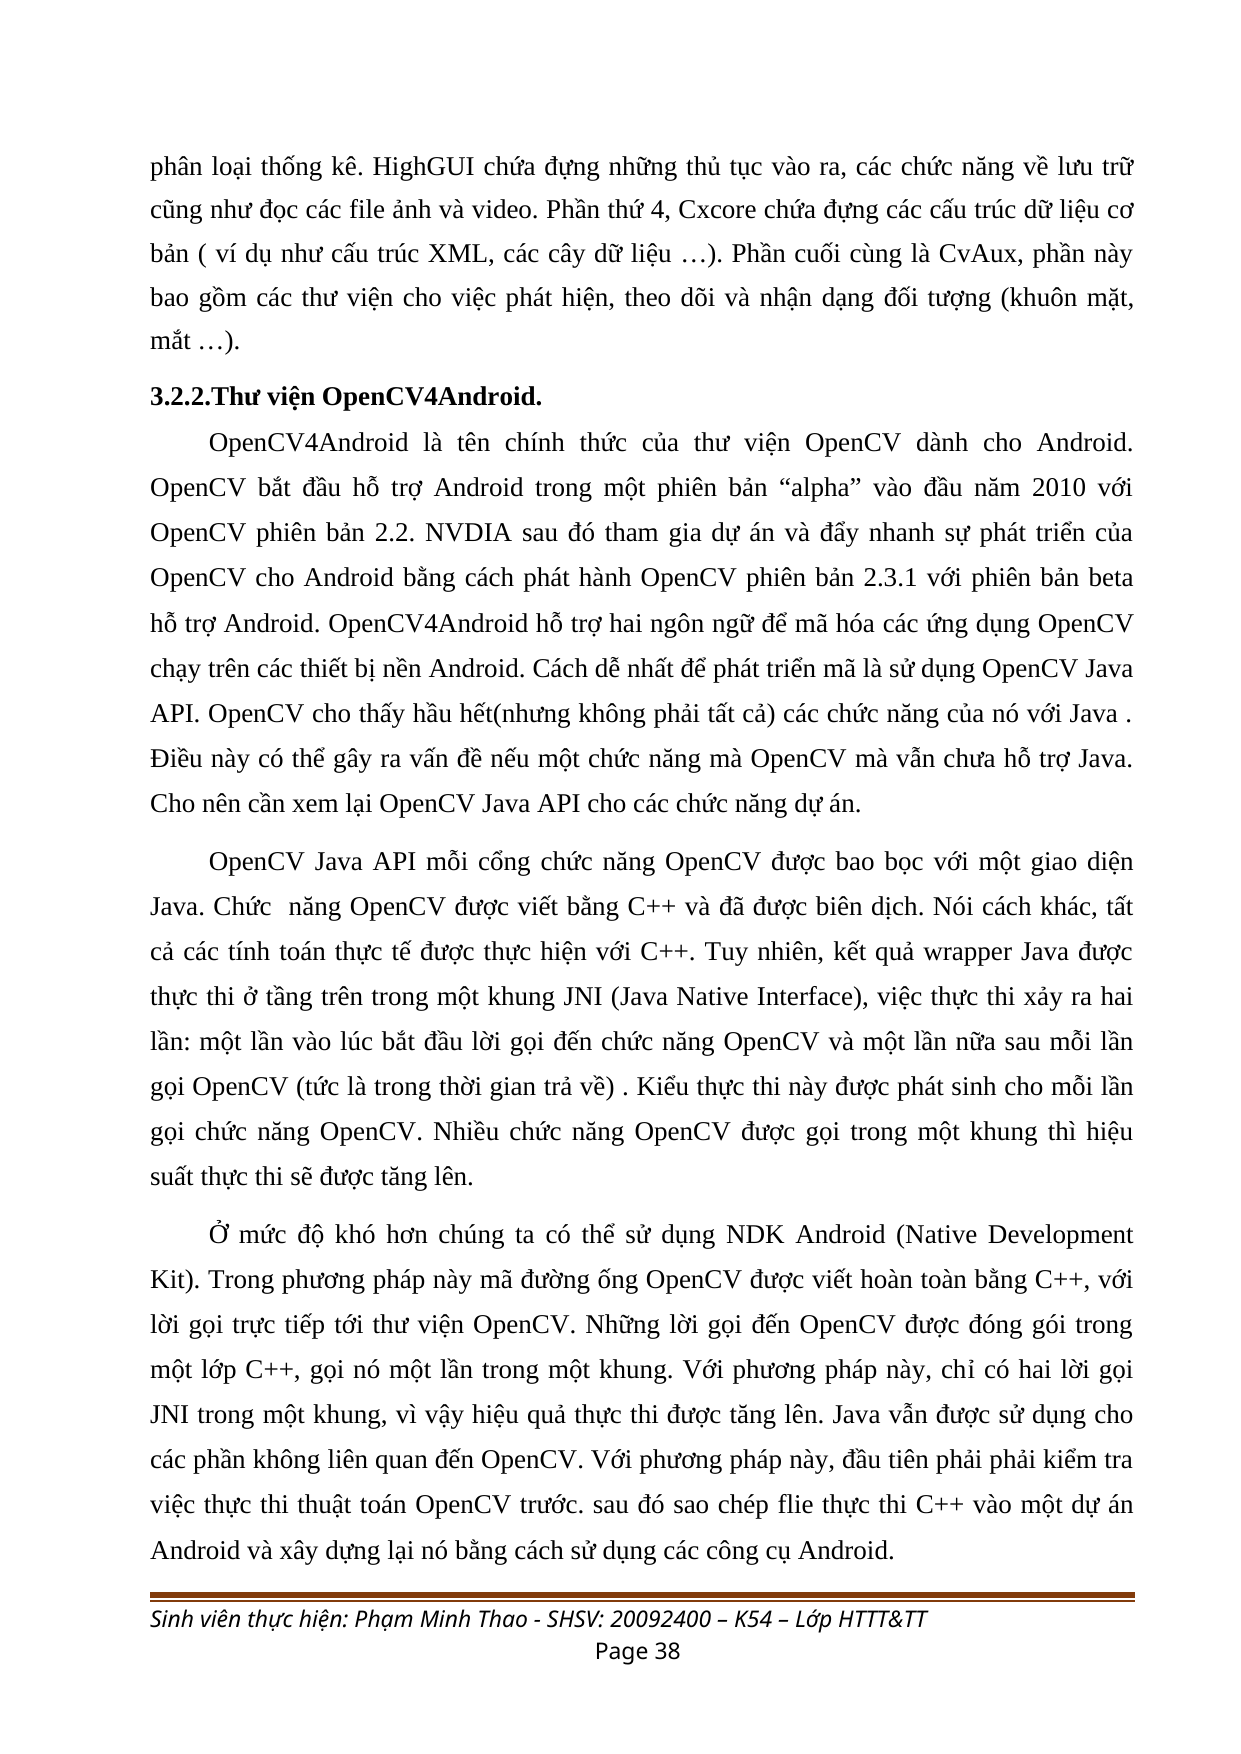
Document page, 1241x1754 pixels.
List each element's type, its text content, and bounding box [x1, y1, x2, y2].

text OpenCV Java API mỗi cổng chức năng OpenCV được bao bọc với một giao diện Java. Chức năng OpenCV được viết bằng C++ và đã được biên dịch. Nói cách khác, tất cả các tính toán thực tế được thực hiện với C++. Tuy nhiên, kết quả wrapper Java được thực thi ở tầng trên trong một khung JNI (Java Native Interface), việc thực thi xảy ra hai lần: một lần vào lúc bắt đầu lời gọi đến chức năng OpenCV và một lần nữa sau mỗi lần gọi OpenCV (tức là trong thời gian trả về) . Kiểu thực thi này được phát sinh cho mỗi lần gọi chức năng OpenCV. Nhiều chức năng OpenCV được gọi trong một khung thì hiệu suất thực thi sẽ được tăng lên. [150, 845, 1135, 1192]
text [150, 150, 1135, 355]
text OpenCV4Android là tên chính thức của thư viện OpenCV dành cho Android. OpenCV bắt đầu hỗ trợ Android trong một phiên bản “alpha” vào đầu năm 2010 với OpenCV phiên bản 2.2. NVDIA sau đó tham gia dự án và đẩy nhanh sự phát triển của OpenCV cho Android bằng cách phát hành OpenCV phiên bản 2.3.1 với phiên bản beta hỗ trợ Android. OpenCV4Android hỗ trợ hai ngôn ngữ để mã hóa các ứng dụng OpenCV chạy trên các thiết bị nền Android. Cách dễ nhất để phát triển mã là sử dụng OpenCV Java API. OpenCV cho thấy hầu hết(nhưng không phải tất cả) các chức năng của nó với Java . Điều này có thể gây ra vấn đề nếu một chức năng mà OpenCV mà vẫn chưa hỗ trợ Java. Cho nên cần xem lại OpenCV Java API cho các chức năng dự án. [150, 426, 1135, 818]
subtitle 3.2.2.Thư viện OpenCV4Android. [150, 380, 1135, 411]
text Ở mức độ khó hơn chúng ta có thể sử dụng NDK Android (Native Development Kit). Trong phương pháp này mã đường ống OpenCV được viết hoàn toàn bằng C++, với lời gọi trực tiếp tới thư viện OpenCV. Những lời gọi đến OpenCV được đóng gói trong một lớp C++, gọi nó một lần trong một khung. Với phương pháp này, chỉ có hai lời gọi JNI trong một khung, vì vậy hiệu quả thực thi được tăng lên. Java vẫn được sử dụng cho các phần không liên quan đến OpenCV. Với phương pháp này, đầu tiên phải phải kiểm tra việc thực thi thuật toán OpenCV trước. sau đó sao chép flie thực thi C++ vào một dự án Android và xây dựng lại nó bằng cách sử dụng các công cụ Android. [150, 1218, 1135, 1565]
